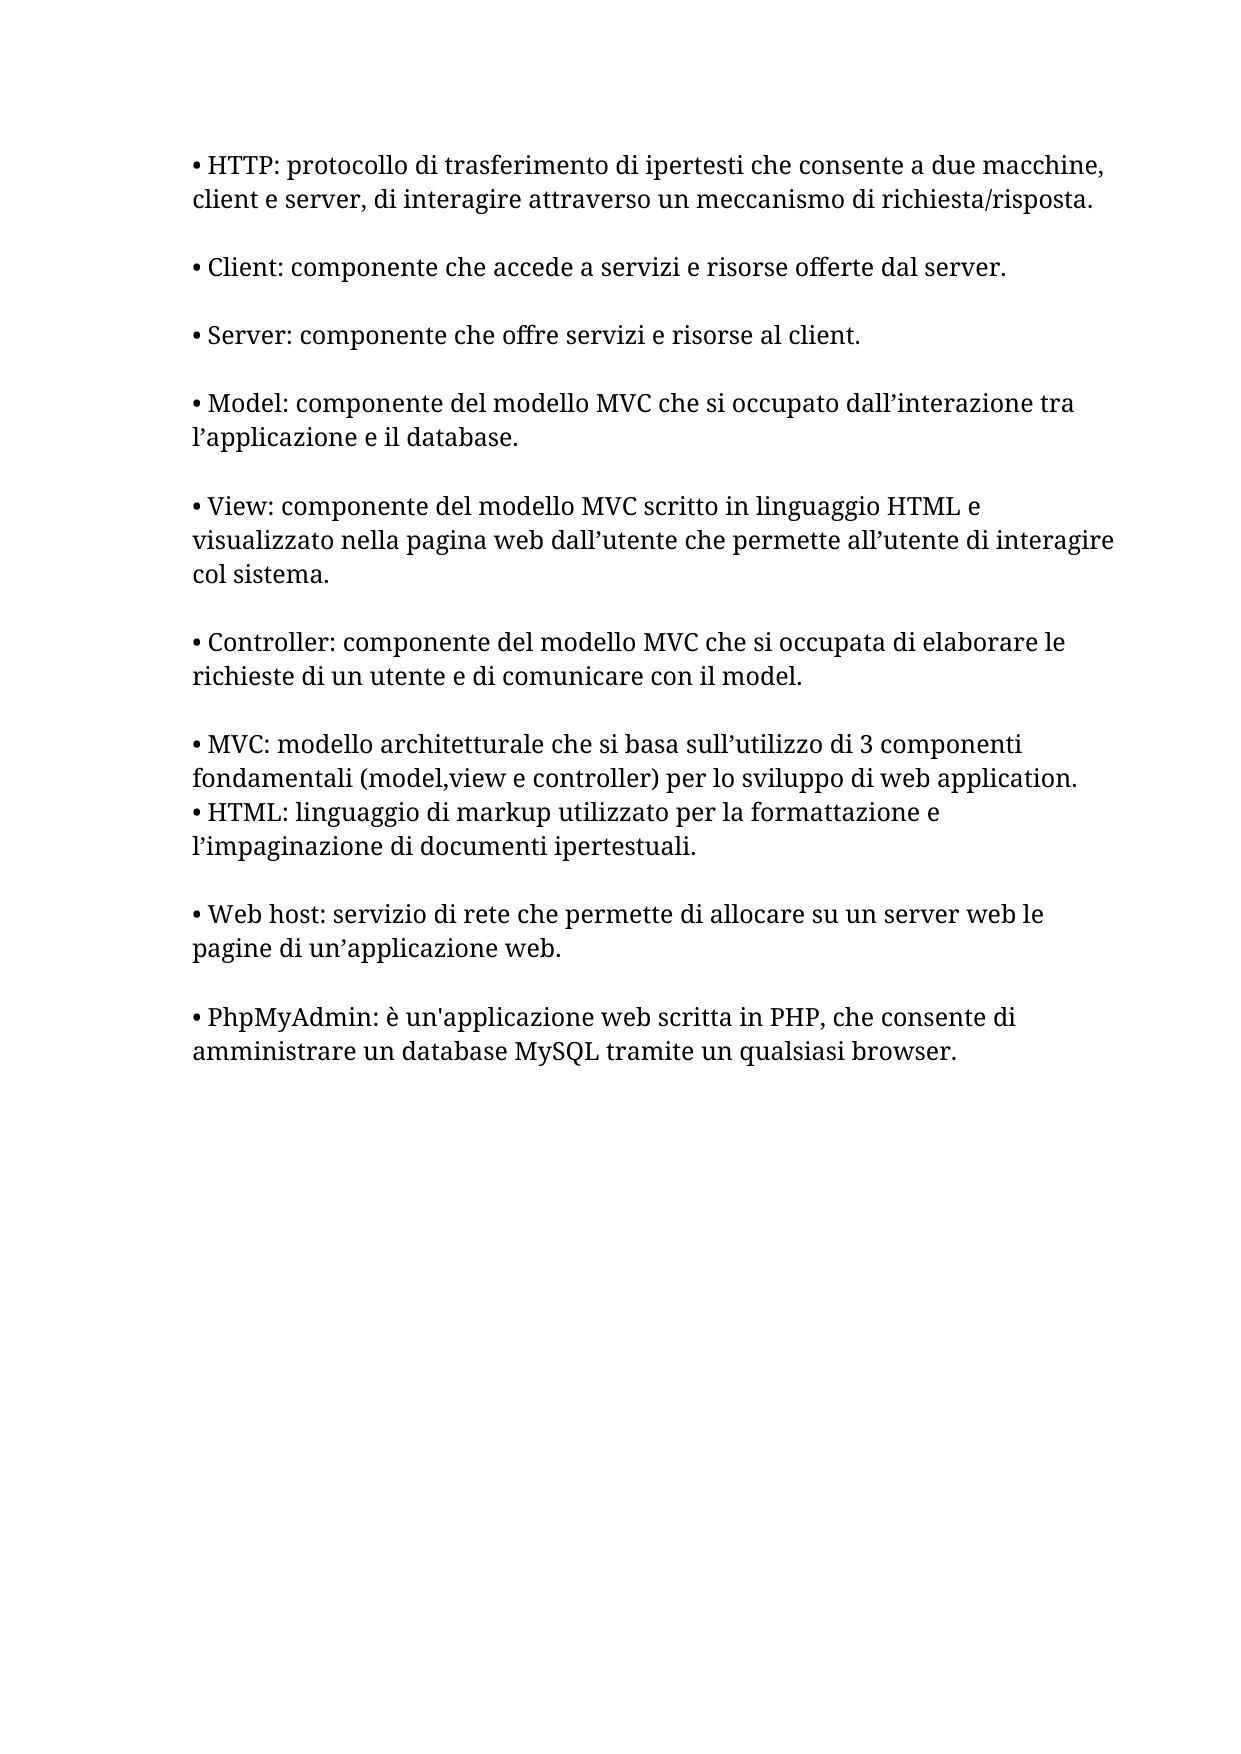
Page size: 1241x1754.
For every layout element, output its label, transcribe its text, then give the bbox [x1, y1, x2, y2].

text • Controller: componente del modello MVC che si occupata di elaborare le richieste di un utente e di comunicare con il model. [192, 624, 1122, 693]
text • PhpMyAdmin: è un'applicazione web scritta in PHP, che consente di amministrare un database MySQL tramite un qualsiasi browser. [192, 999, 1122, 1067]
text • MVC: modello architetturale che si basa sull’utilizzo di 3 componenti fondamentali (model,view e controller) per lo sviluppo di web application. [192, 727, 1122, 795]
text • Model: componente del modello MVC che si occupato dall’interazione tra l’applicazione e il database. [192, 386, 1122, 454]
text • Client: componente che accede a servizi e risorse offerte dal server. [192, 250, 1122, 284]
text • Server: componente che offre servizi e risorse al client. [192, 318, 1122, 352]
text • Web host: servizio di rete che permette di allocare su un server web le pagine di un’applicazione web. [192, 897, 1122, 965]
text • HTML: linguaggio di markup utilizzato per la formattazione e l’impaginazione di documenti ipertestuali. [192, 795, 1122, 863]
